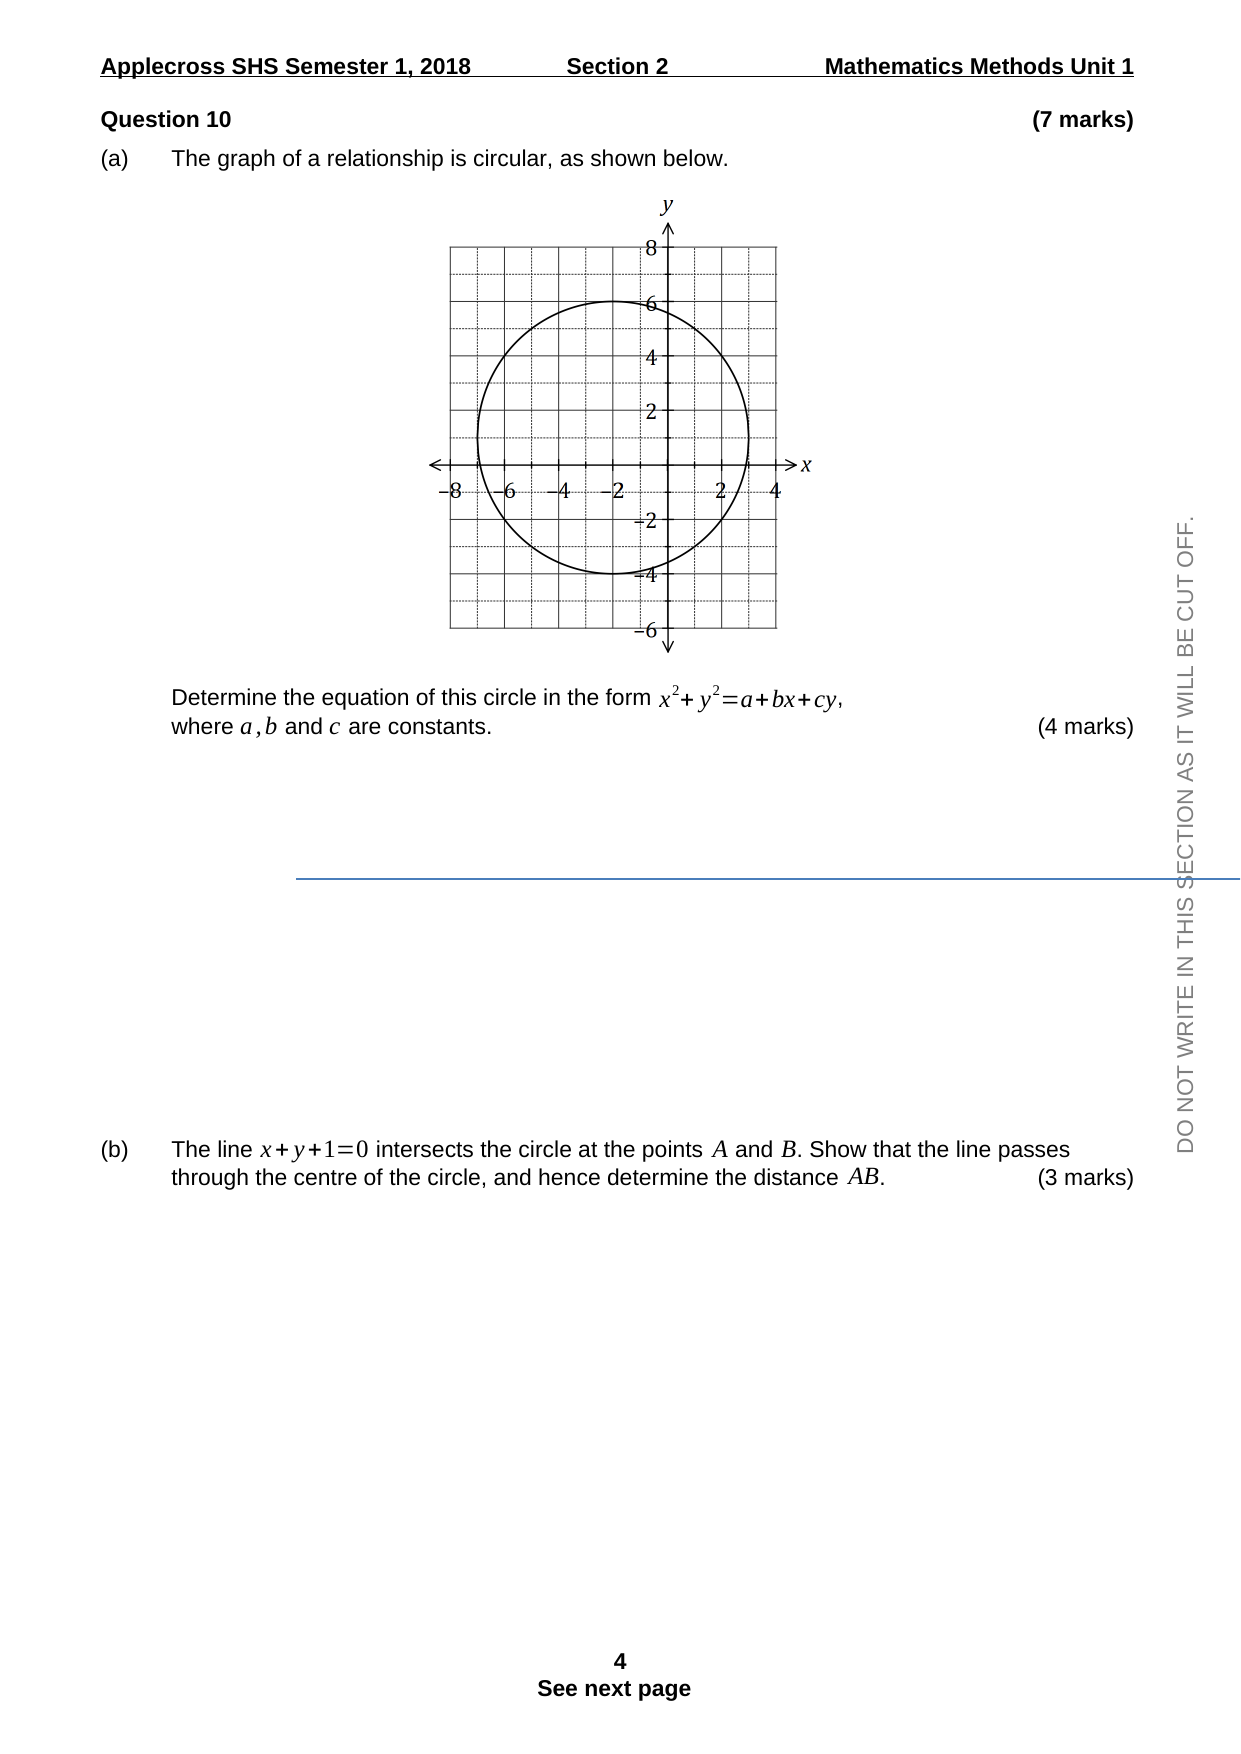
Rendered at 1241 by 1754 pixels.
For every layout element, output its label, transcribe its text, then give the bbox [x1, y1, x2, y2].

text Determine the equation of this circle in the form , [100, 681, 1140, 712]
text Question 10 (7 marks) [100, 106, 1140, 132]
text where and are constants. (4 marks) [100, 712, 1140, 740]
text (b) The line intersects the circle at the points and . Show that the line passes through the centre of the circle, and hence determine the distance . (3 marks) [100, 1135, 1140, 1190]
text (a) The graph of a relationship is circular, as shown below. [100, 145, 1140, 171]
picture [426, 197, 814, 655]
